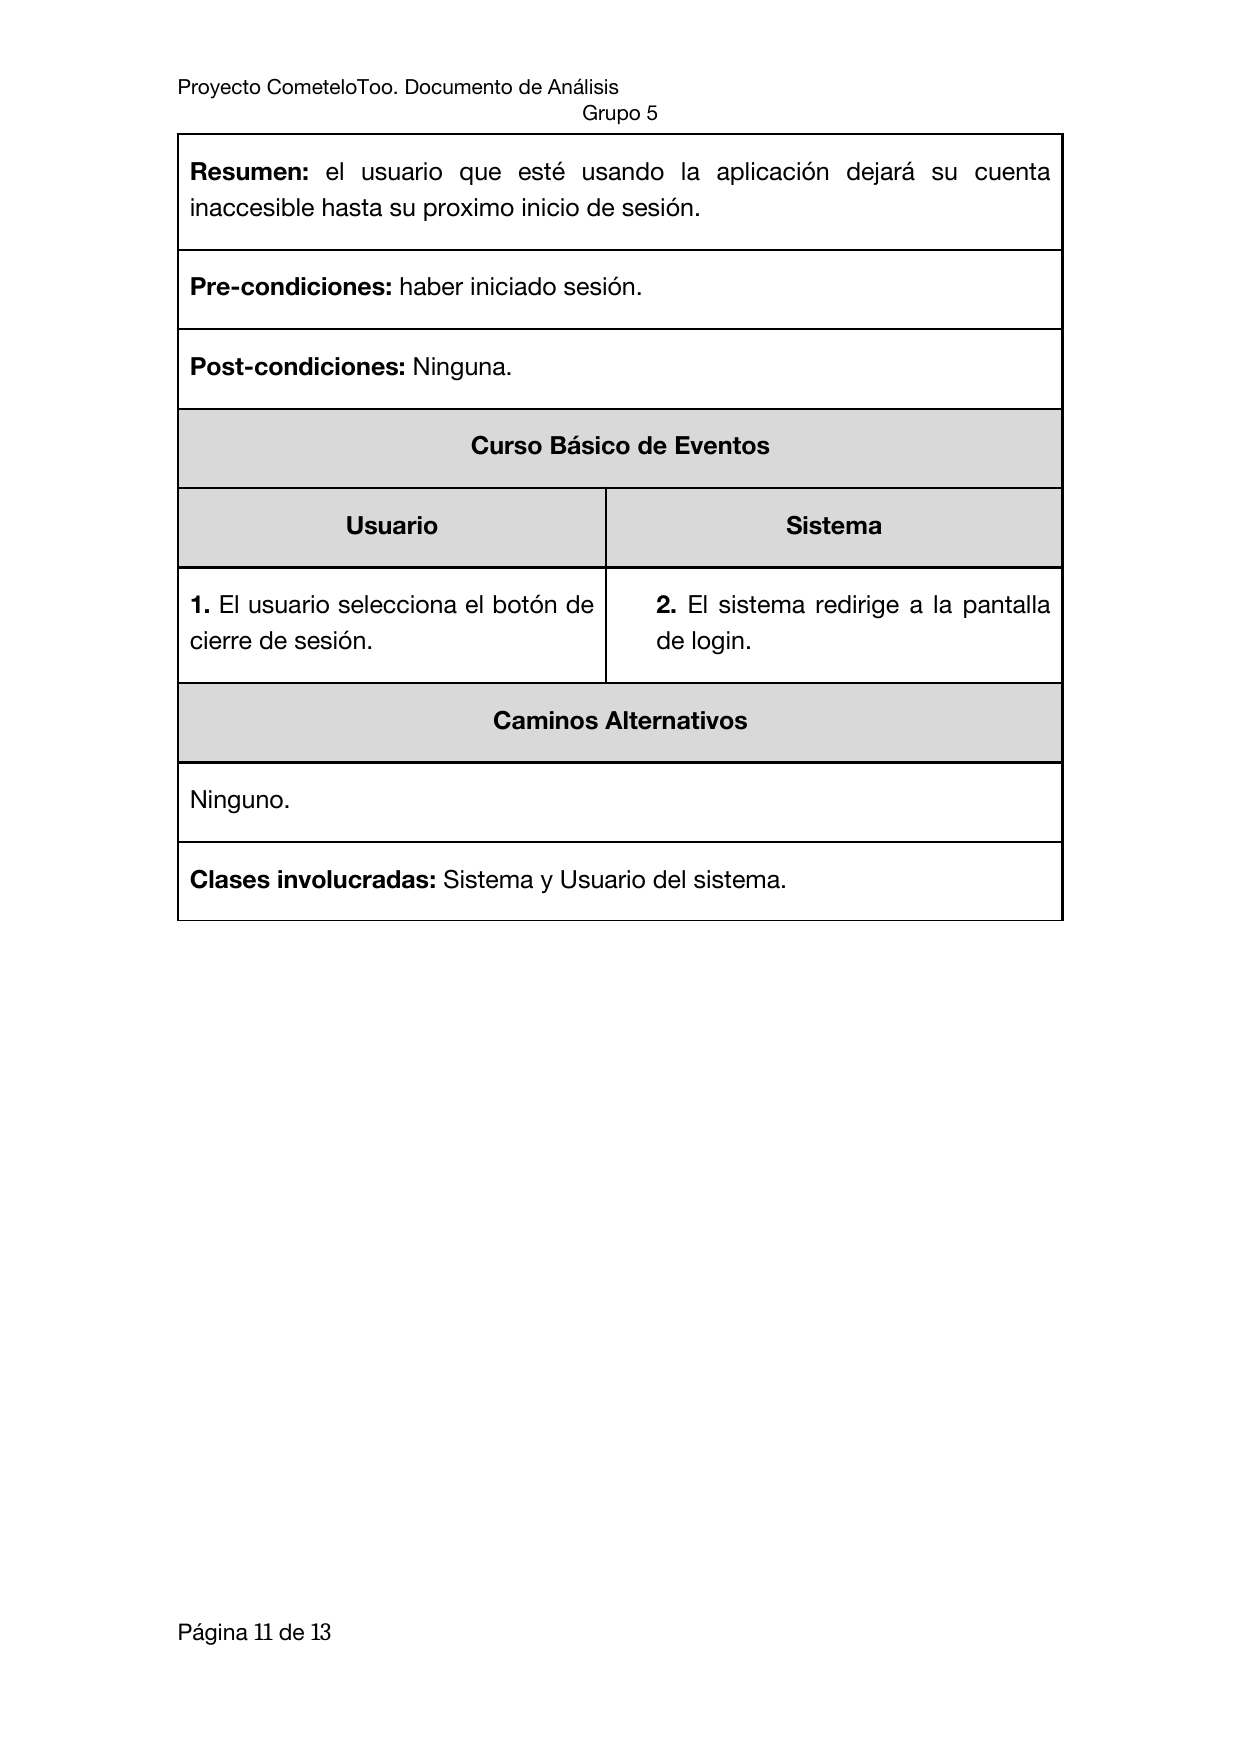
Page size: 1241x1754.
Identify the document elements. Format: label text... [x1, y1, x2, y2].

table_cell Usuario [179, 489, 605, 566]
table_cell 1. El usuario selecciona el botón de cierre de sesión. [179, 569, 605, 682]
table_cell Ninguno. [179, 764, 1061, 841]
table_cell Resumen: el usuario que esté usando la aplicación dejará su cuenta inaccesible hasta su proximo inicio de sesión. [179, 135, 1061, 248]
table_cell Sistema [607, 489, 1061, 566]
table_cell Post-condiciones: Ninguna. [179, 330, 1061, 407]
table_cell 2. El sistema redirige a la pantalla de login. [607, 569, 1061, 682]
table_cell Caminos Alternativos [179, 684, 1061, 761]
table_cell Pre-condiciones: haber iniciado sesión. [179, 251, 1061, 328]
table_cell Curso Básico de Eventos [179, 410, 1061, 487]
table_cell Clases involucradas: Sistema y Usuario del sistema. [179, 843, 1061, 920]
